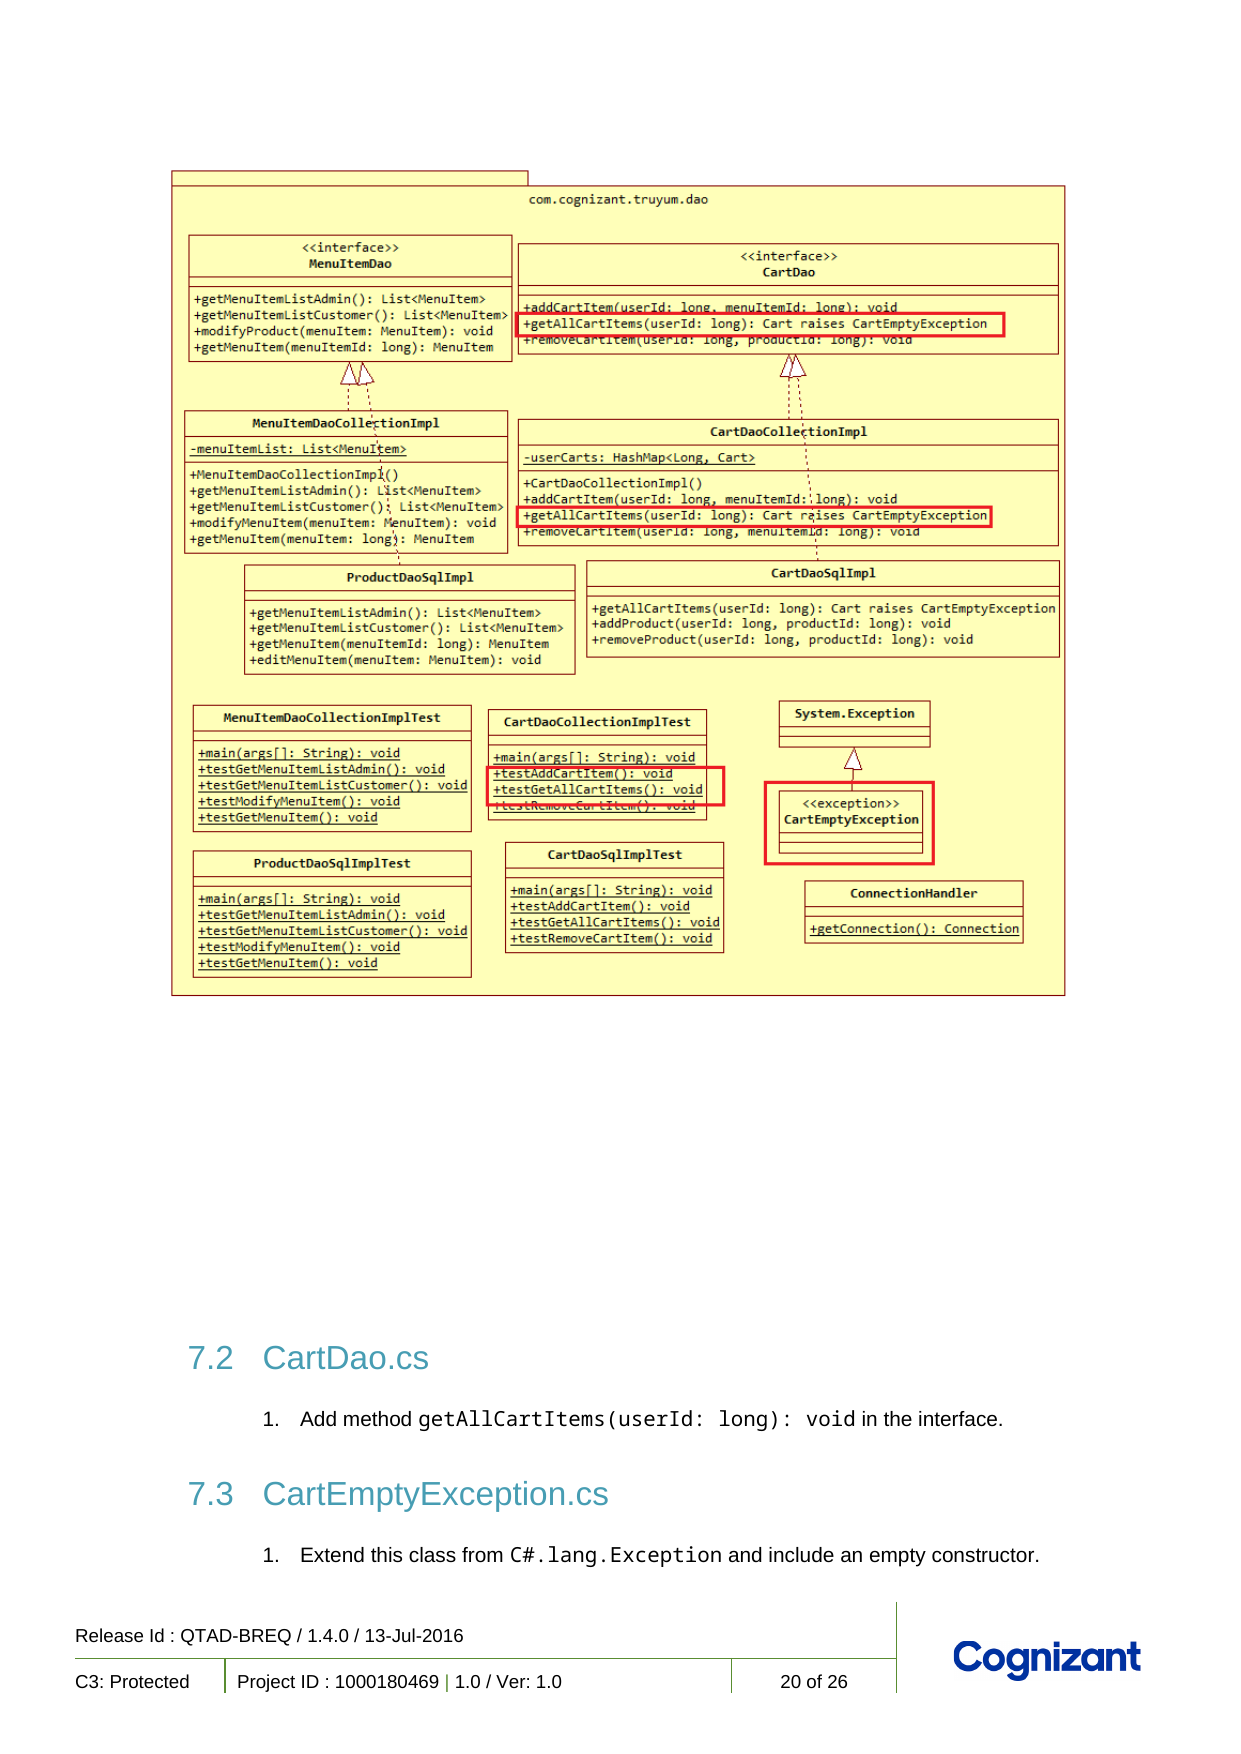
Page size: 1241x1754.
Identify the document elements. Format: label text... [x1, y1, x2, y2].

list Extend this class from C#.lang.Exception and include an empty constructor. [262, 1540, 1078, 1569]
subtitle CartDao.cs [187, 1338, 1090, 1376]
picture [150, 150, 1090, 1297]
picture [953, 1641, 1142, 1681]
subtitle CartEmptyException.cs [187, 1474, 1090, 1512]
list Add method getAllCartItems(userId: long): void in the interface. [262, 1404, 1078, 1432]
